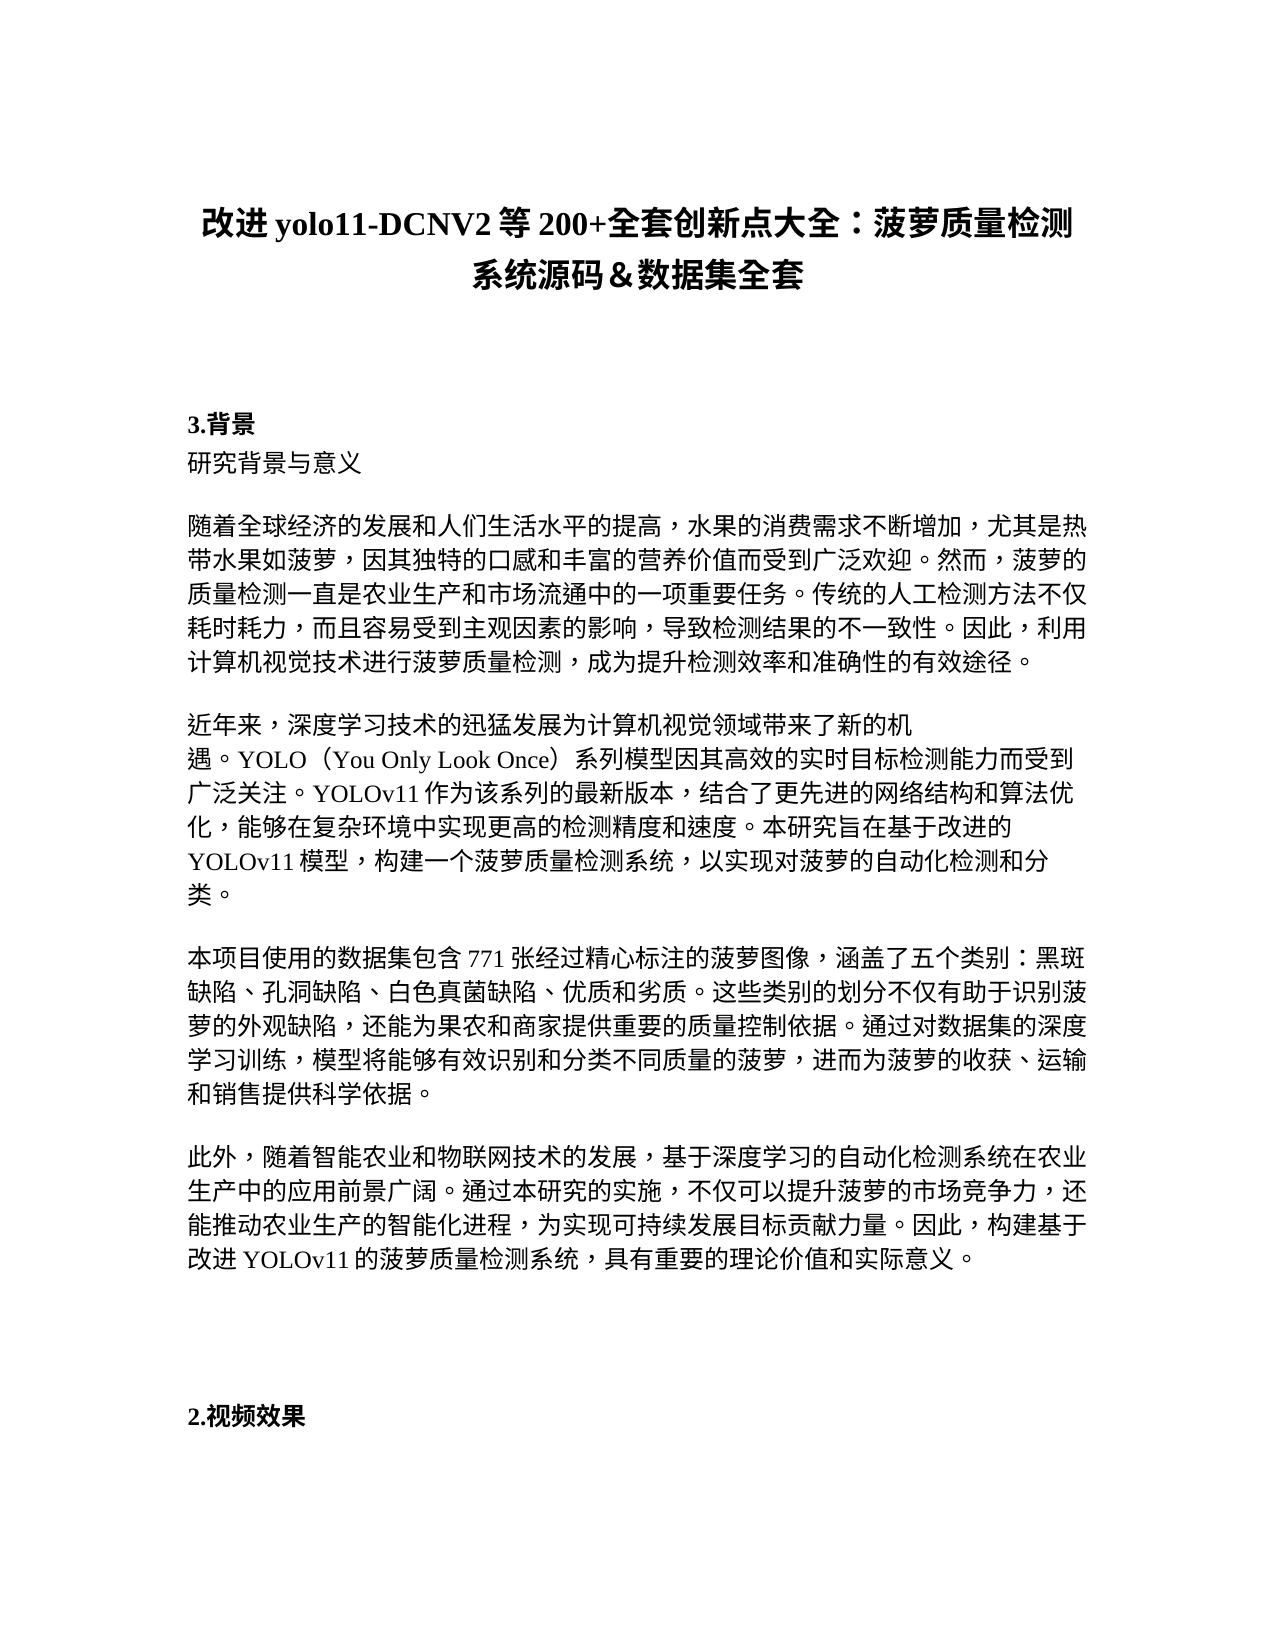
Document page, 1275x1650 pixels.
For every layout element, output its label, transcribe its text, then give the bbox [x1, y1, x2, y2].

subtitle 2.视频效果 [187, 1399, 1087, 1433]
subtitle 3.背景 [187, 406, 1087, 441]
text 研究背景与意义 随着全球经济的发展和人们生活水平的提高，水果的消费需求不断增加，尤其是热带水果如菠萝，因其独特的口感和丰富的营养价值而受到广泛欢迎。然而，菠萝的质量检测一直是农业生产和市场流通中的一项重要任务。传统的人工检测方法不仅耗时耗力，而且容易受到主观因素的影响，导致检测结果的不一致性。因此，利用计算机视觉技术进行菠萝质量检测，成为提升检测效率和准确性的有效途径。 近年来，深度学习技术的迅猛发展为计算机视觉领域带来了新的机遇。YOLO（You Only Look Once）系列模型因其高效的实时目标检测能力而受到广泛关注。YOLOv11作为该系列的最新版本，结合了更先进的网络结构和算法优化，能够在复杂环境中实现更高的检测精度和速度。本研究旨在基于改进的YOLOv11模型，构建一个菠萝质量检测系统，以实现对菠萝的自动化检测和分类。 本项目使用的数据集包含771张经过精心标注的菠萝图像，涵盖了五个类别：黑斑缺陷、孔洞缺陷、白色真菌缺陷、优质和劣质。这些类别的划分不仅有助于识别菠萝的外观缺陷，还能为果农和商家提供重要的质量控制依据。通过对数据集的深度学习训练，模型将能够有效识别和分类不同质量的菠萝，进而为菠萝的收获、运输和销售提供科学依据。 此外，随着智能农业和物联网技术的发展，基于深度学习的自动化检测系统在农业生产中的应用前景广阔。通过本研究的实施，不仅可以提升菠萝的市场竞争力，还能推动农业生产的智能化进程，为实现可持续发展目标贡献力量。因此，构建基于改进YOLOv11的菠萝质量检测系统，具有重要的理论价值和实际意义。 [187, 446, 1087, 1276]
subtitle 改进yolo11-DCNV2等200+全套创新点大全：菠萝质量检测系统源码＆数据集全套 [187, 200, 1087, 298]
